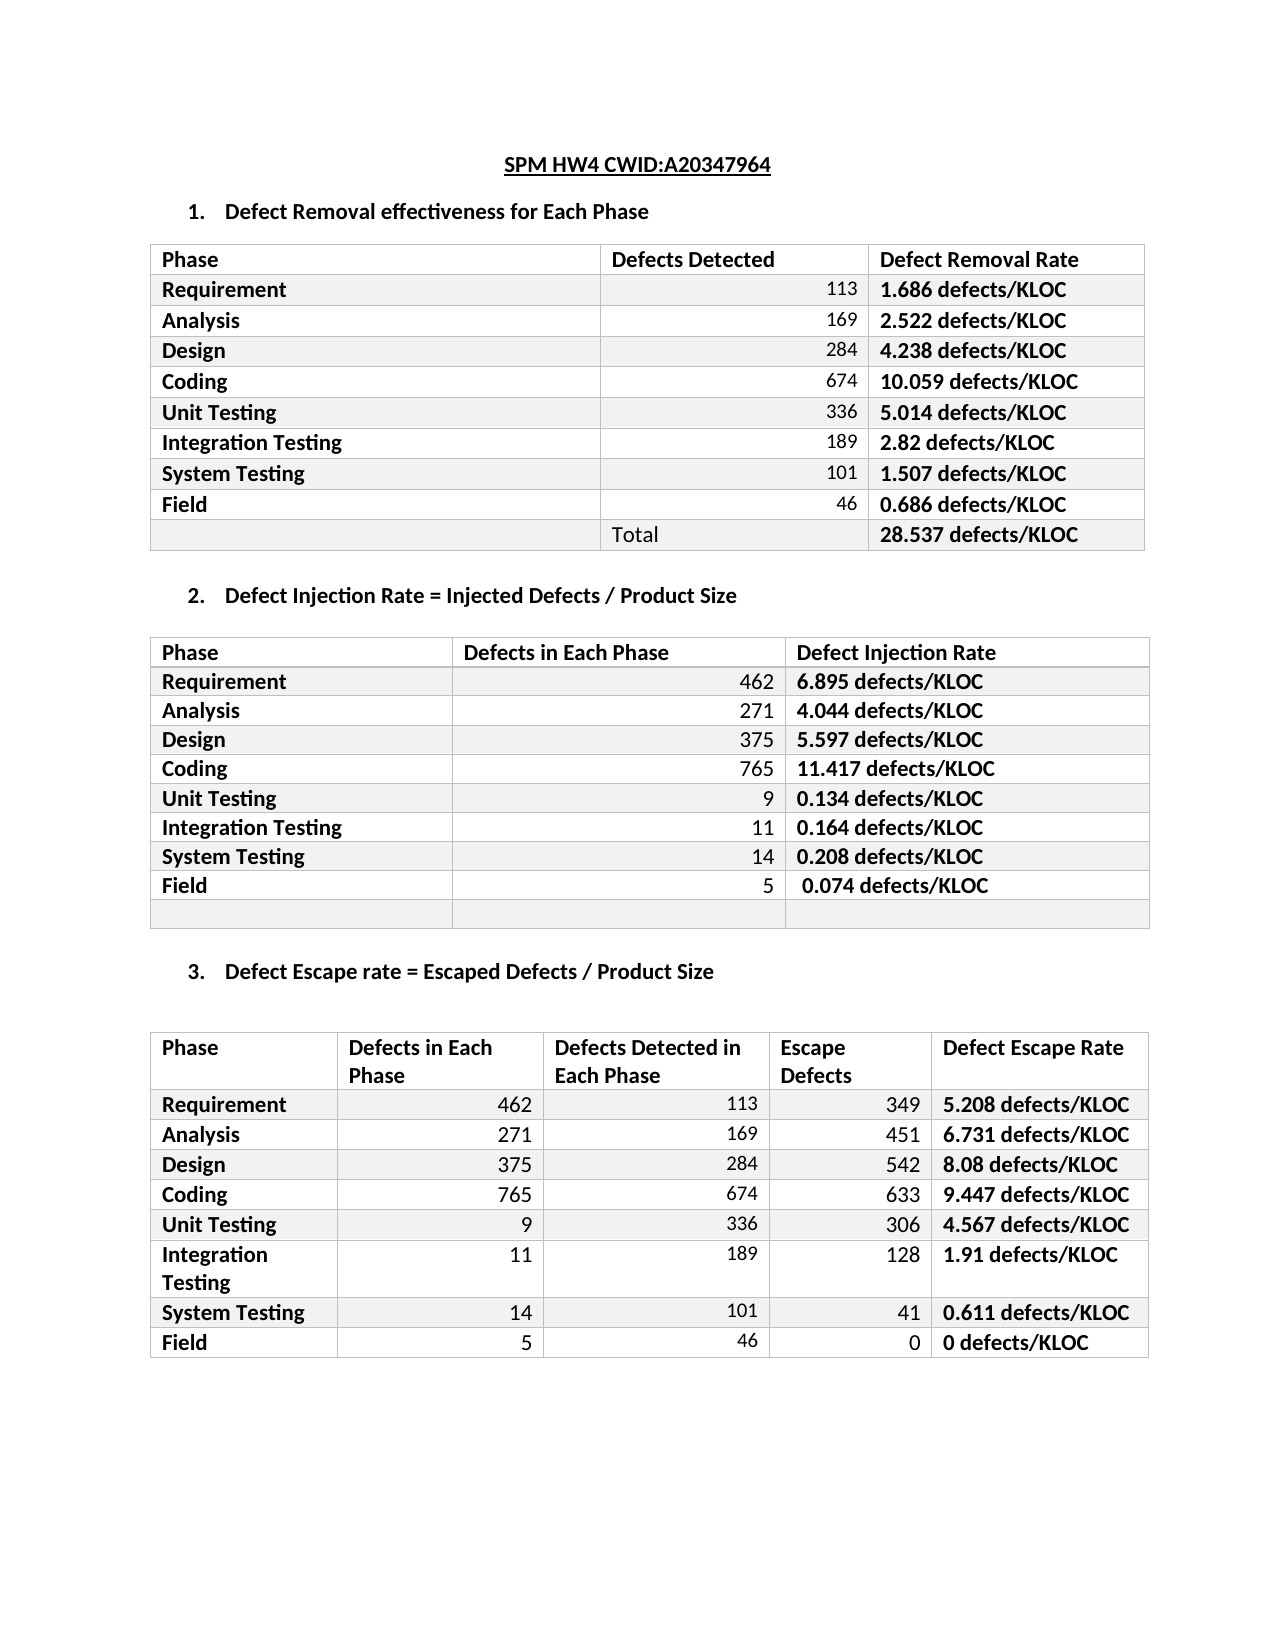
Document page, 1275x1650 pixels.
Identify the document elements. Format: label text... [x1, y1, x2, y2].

table_cell Requirement [151, 668, 452, 695]
table_cell 6.895 defects/KLOC [786, 668, 1149, 695]
table_cell 189 [544, 1241, 769, 1297]
table_cell Coding [151, 1180, 337, 1209]
table_cell 11 [338, 1241, 543, 1297]
table_cell 1.91 defects/KLOC [932, 1241, 1148, 1297]
table_cell 14 [338, 1298, 543, 1327]
table_cell Unit Testing [151, 784, 452, 812]
table_cell 674 [544, 1180, 769, 1209]
table_header Phase [151, 245, 600, 274]
table_cell 9 [338, 1210, 543, 1239]
table_cell 0 [770, 1328, 931, 1357]
table_cell 6.731 defects/KLOC [932, 1120, 1148, 1149]
table_cell 46 [544, 1328, 769, 1357]
table_cell [151, 900, 452, 928]
table_cell 41 [770, 1298, 931, 1327]
table_cell 11.417 defects/KLOC [786, 755, 1149, 783]
table_cell 128 [770, 1241, 931, 1297]
table_cell Field [151, 1328, 337, 1357]
table_cell 14 [453, 842, 785, 870]
table_cell 113 [544, 1090, 769, 1119]
table_cell 375 [338, 1150, 543, 1179]
table_cell 375 [453, 726, 785, 753]
table_cell Integration Testing [151, 1241, 337, 1297]
table_cell System Testing [151, 1298, 337, 1327]
table_cell 46 [601, 490, 868, 519]
table_cell 0.164 defects/KLOC [786, 813, 1149, 841]
table_header Defects in Each Phase [338, 1033, 543, 1089]
table_cell 10.059 defects/KLOC [869, 367, 1144, 397]
table_cell 5 [338, 1328, 543, 1357]
table_cell 284 [601, 337, 868, 366]
table_cell 5.597 defects/KLOC [786, 726, 1149, 753]
table_cell Coding [151, 367, 600, 397]
list Defect Escape rate = Escaped Defects / Product Size [187, 957, 1125, 985]
table_cell 284 [544, 1150, 769, 1179]
table_cell 28.537 defects/KLOC [869, 520, 1144, 550]
table_cell 451 [770, 1120, 931, 1149]
table_cell 101 [544, 1298, 769, 1327]
table_header Phase [151, 1033, 337, 1089]
text SPM HW4 CWID:A20347964 [150, 150, 1125, 178]
table_cell 336 [544, 1210, 769, 1239]
table_cell 336 [601, 398, 868, 427]
table_header Phase [151, 638, 452, 666]
table_cell 271 [453, 696, 785, 724]
table_cell 306 [770, 1210, 931, 1239]
table_cell 633 [770, 1180, 931, 1209]
table_cell 765 [338, 1180, 543, 1209]
list Defect Removal effectiveness for Each Phase [187, 197, 1125, 225]
table_cell Integration Testing [151, 429, 600, 458]
table_cell 349 [770, 1090, 931, 1119]
table_cell Analysis [151, 696, 452, 724]
table_cell Total [601, 520, 868, 550]
table_cell Requirement [151, 1090, 337, 1119]
table_cell [786, 900, 1149, 928]
table_cell 113 [601, 275, 868, 305]
table_cell Field [151, 871, 452, 899]
table_cell 271 [338, 1120, 543, 1149]
table_cell 169 [544, 1120, 769, 1149]
table_cell Unit Testing [151, 398, 600, 427]
table_cell 8.08 defects/KLOC [932, 1150, 1148, 1179]
table_cell [453, 900, 785, 928]
table_cell Design [151, 1150, 337, 1179]
table_cell 4.044 defects/KLOC [786, 696, 1149, 724]
table_cell Design [151, 726, 452, 753]
table_header Escape Defects [770, 1033, 931, 1089]
table_cell 0 defects/KLOC [932, 1328, 1148, 1357]
table_cell 5.014 defects/KLOC [869, 398, 1144, 427]
table_cell Analysis [151, 1120, 337, 1149]
table_cell 1.686 defects/KLOC [869, 275, 1144, 305]
table_header Defects in Each Phase [453, 638, 785, 666]
table_cell 4.238 defects/KLOC [869, 337, 1144, 366]
table_cell Integration Testing [151, 813, 452, 841]
table_cell 462 [453, 668, 785, 695]
table_cell 2.522 defects/KLOC [869, 306, 1144, 336]
table_cell 0.074 defects/KLOC [786, 871, 1149, 899]
table_cell 5 [453, 871, 785, 899]
table_header Defects Detected in Each Phase [544, 1033, 769, 1089]
table_cell 101 [601, 459, 868, 489]
table_cell 0.134 defects/KLOC [786, 784, 1149, 812]
table_cell System Testing [151, 459, 600, 489]
table_header Defect Injection Rate [786, 638, 1149, 666]
table_cell 674 [601, 367, 868, 397]
table_cell 189 [601, 429, 868, 458]
table_cell 0.686 defects/KLOC [869, 490, 1144, 519]
table_cell 0.208 defects/KLOC [786, 842, 1149, 870]
table_cell 765 [453, 755, 785, 783]
table_header Defect Removal Rate [869, 245, 1144, 274]
table_cell Analysis [151, 306, 600, 336]
table_cell 169 [601, 306, 868, 336]
table_cell [151, 520, 600, 550]
list Defect Injection Rate = Injected Defects / Product Size [187, 581, 1125, 609]
table_cell Design [151, 337, 600, 366]
table_cell 0.611 defects/KLOC [932, 1298, 1148, 1327]
table_cell Field [151, 490, 600, 519]
table_cell System Testing [151, 842, 452, 870]
table_cell Unit Testing [151, 1210, 337, 1239]
table_cell 1.507 defects/KLOC [869, 459, 1144, 489]
table_cell Requirement [151, 275, 600, 305]
table_header Defects Detected [601, 245, 868, 274]
table_cell 4.567 defects/KLOC [932, 1210, 1148, 1239]
table_cell 462 [338, 1090, 543, 1119]
table_cell 2.82 defects/KLOC [869, 429, 1144, 458]
table_cell 11 [453, 813, 785, 841]
table_cell Coding [151, 755, 452, 783]
table_cell 9.447 defects/KLOC [932, 1180, 1148, 1209]
table_cell 5.208 defects/KLOC [932, 1090, 1148, 1119]
table_cell 542 [770, 1150, 931, 1179]
table_cell 9 [453, 784, 785, 812]
table_header Defect Escape Rate [932, 1033, 1148, 1089]
